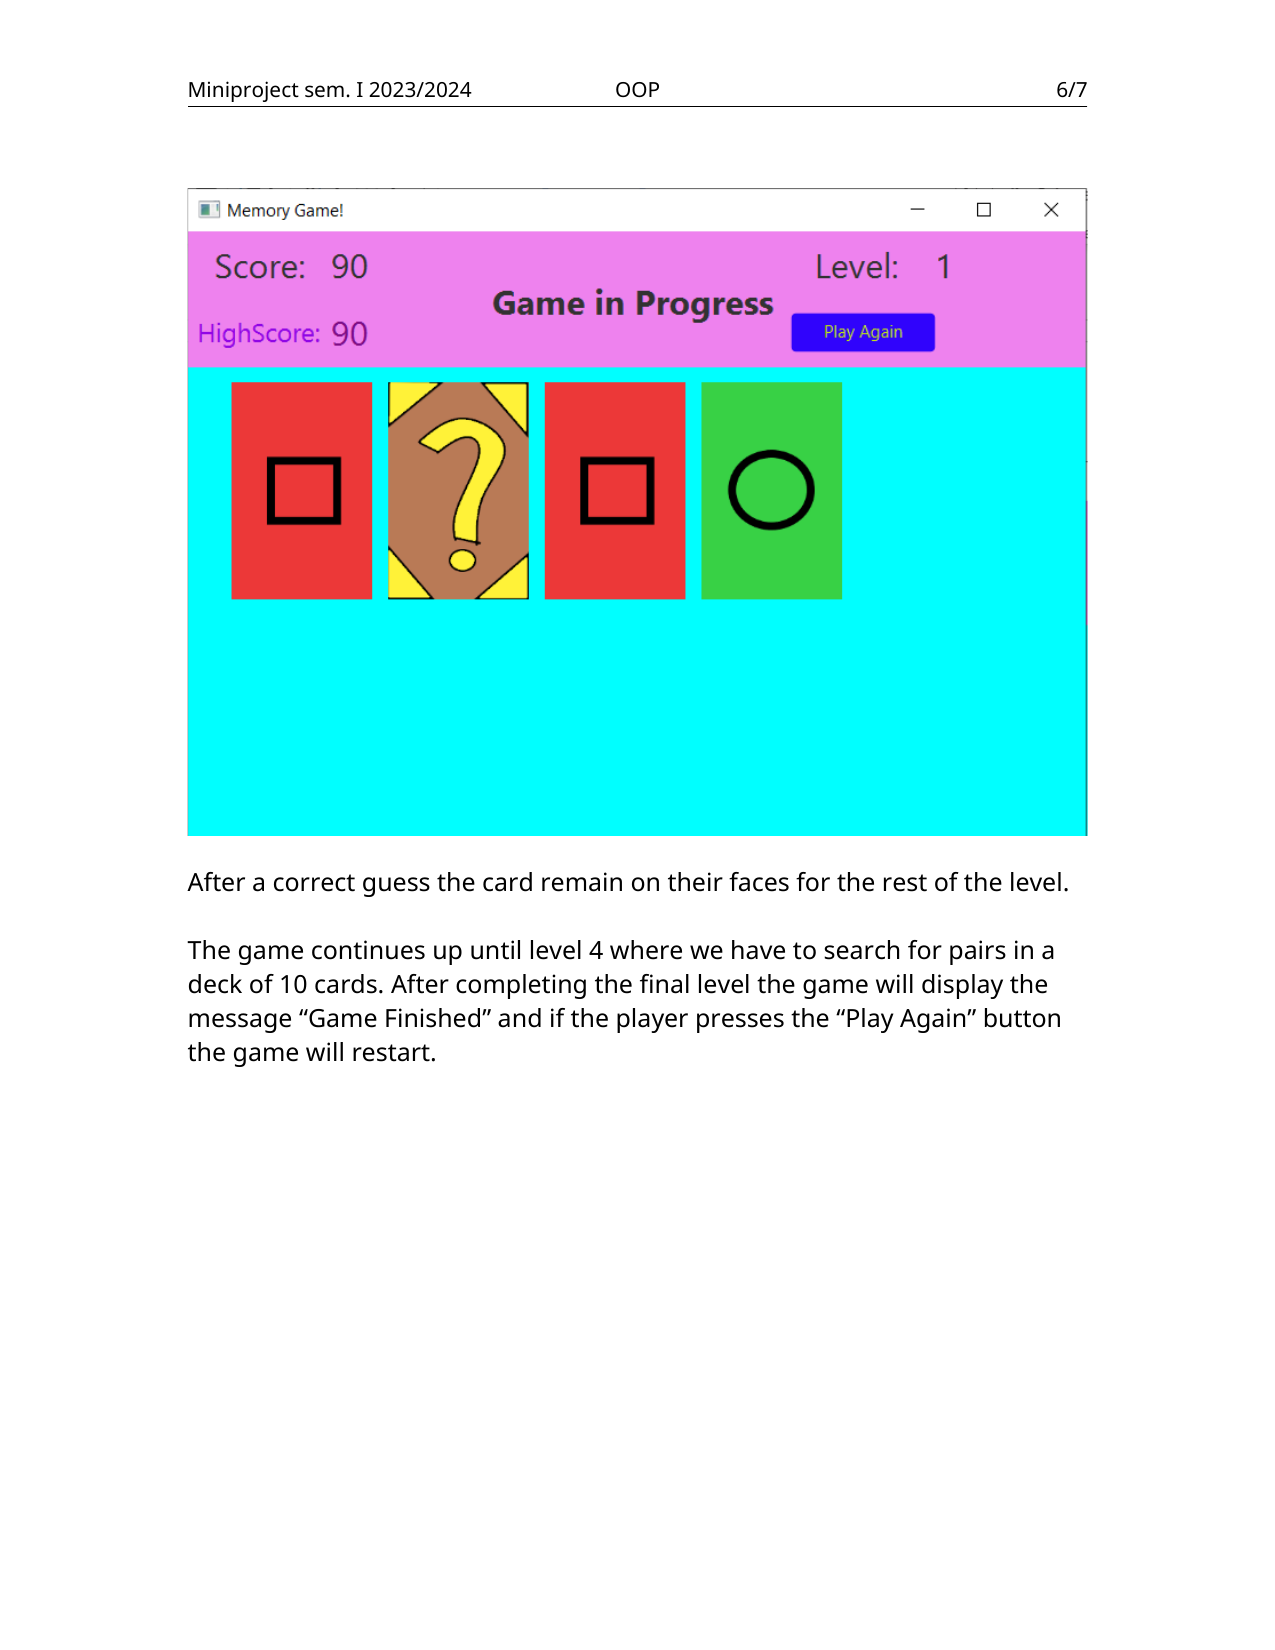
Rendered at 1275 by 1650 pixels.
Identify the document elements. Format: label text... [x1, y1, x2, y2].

text After a correct guess the card remain on their faces for the rest of the level. [187, 864, 1087, 898]
picture [187, 188, 1088, 836]
text The game continues up until level 4 where we have to search for pairs in a deck of 10 cards. After completing the final level the game will display the message “Game Finished” and if the player presses the “Play Again” button the game will restart. [187, 932, 1087, 1068]
